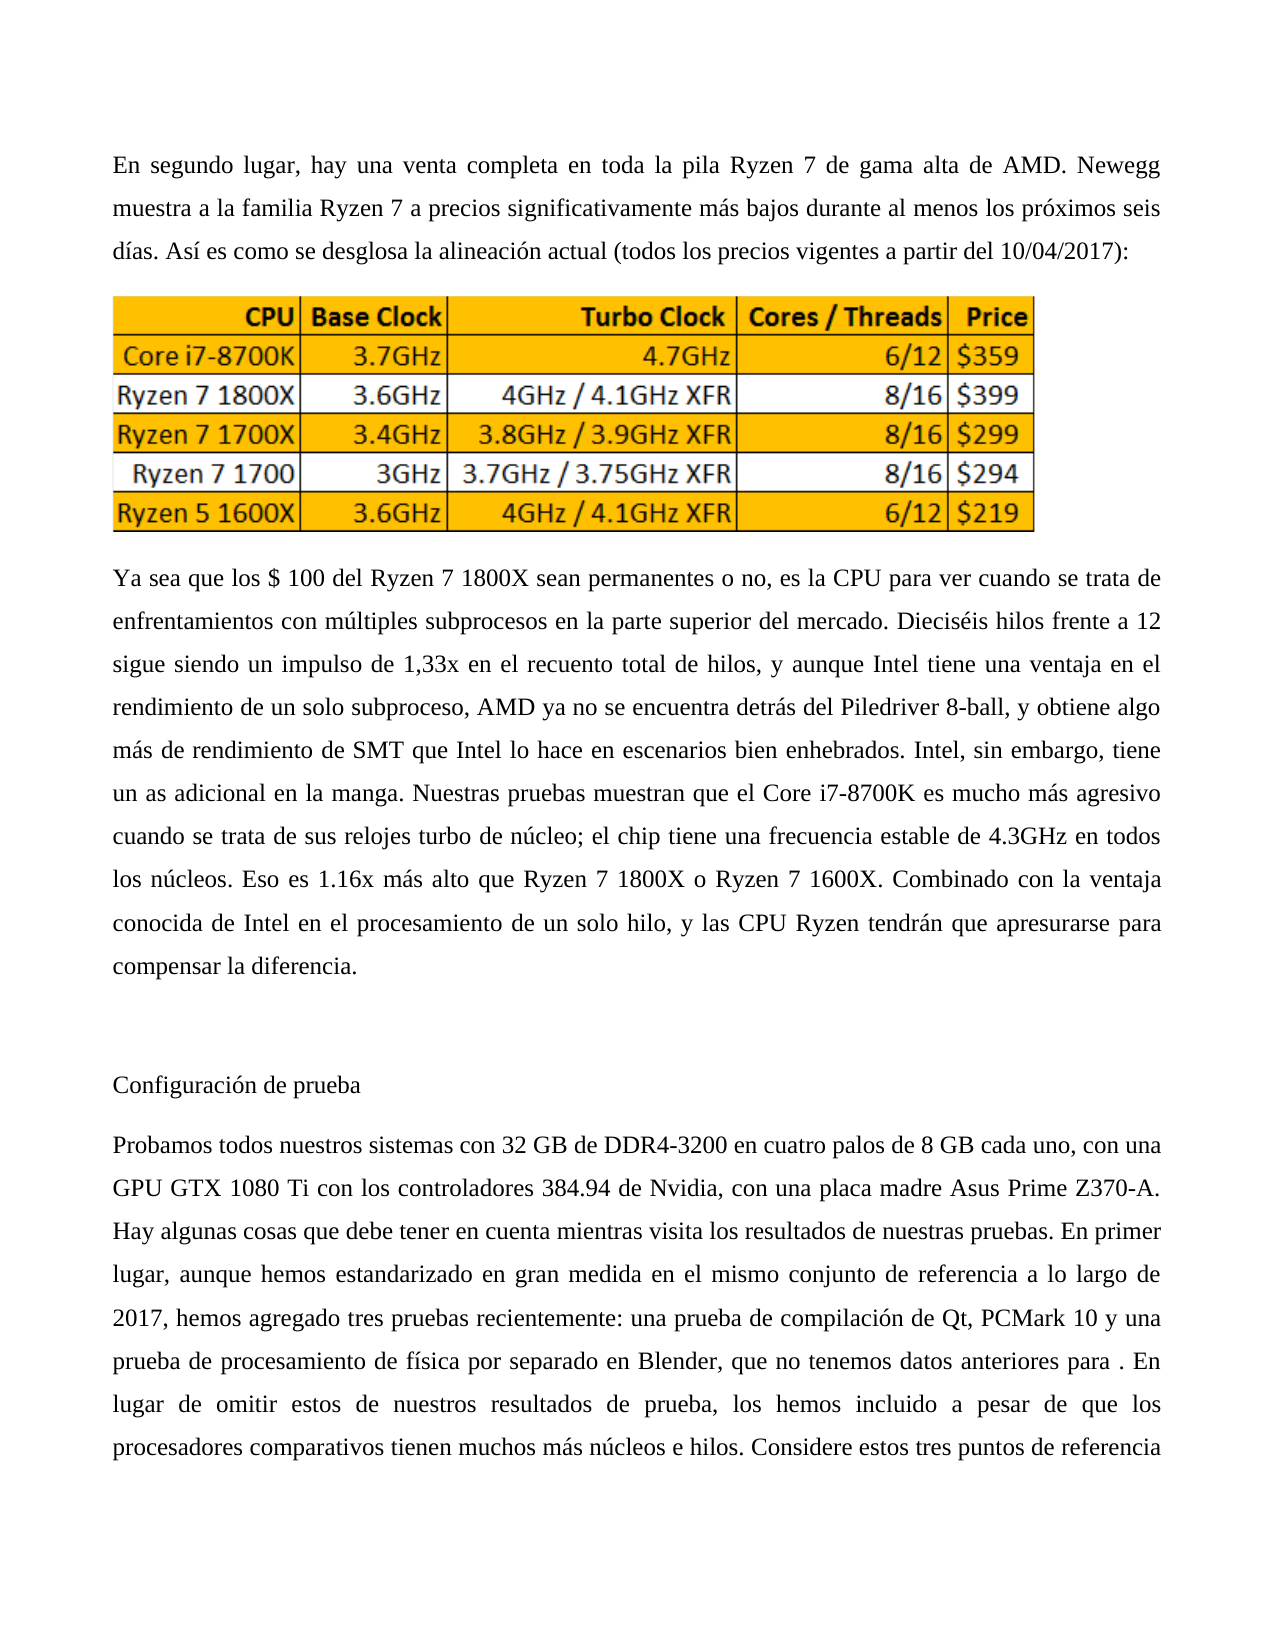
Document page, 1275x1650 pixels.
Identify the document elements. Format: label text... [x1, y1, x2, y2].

text Ya sea que los $ 100 del Ryzen 7 1800X sean permanentes o no, es la CPU para ver cuando se trata de enfrentamientos con múltiples subprocesos en la parte superior del mercado. Dieciséis hilos frente a 12 sigue siendo un impulso de 1,33x en el recuento total de hilos, y aunque Intel tiene una ventaja en el rendimiento de un solo subproceso, AMD ya no se encuentra detrás del Piledriver 8-ball, y obtiene algo más de rendimiento de SMT que Intel lo hace en escenarios bien enhebrados. Intel, sin embargo, tiene un as adicional en la manga. Nuestras pruebas muestran que el Core i7-8700K es mucho más agresivo cuando se trata de sus relojes turbo de núcleo; el chip tiene una frecuencia estable de 4.3GHz en todos los núcleos. Eso es 1.16x más alto que Ryzen 7 1800X o Ryzen 7 1600X. Combinado con la ventaja conocida de Intel en el procesamiento de un solo hilo, y las CPU Ryzen tendrán que apresurarse para compensar la diferencia. [112, 563, 1162, 979]
picture [112, 296, 1035, 532]
text Configuración de prueba [112, 1070, 1162, 1099]
text En segundo lugar, hay una venta completa en toda la pila Ryzen 7 de gama alta de AMD. Newegg muestra a la familia Ryzen 7 a precios significativamente más bajos durante al menos los próximos seis días. Así es como se desglosa la alineación actual (todos los precios vigentes a partir del 10/04/2017): [112, 150, 1162, 265]
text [112, 1130, 1162, 1461]
